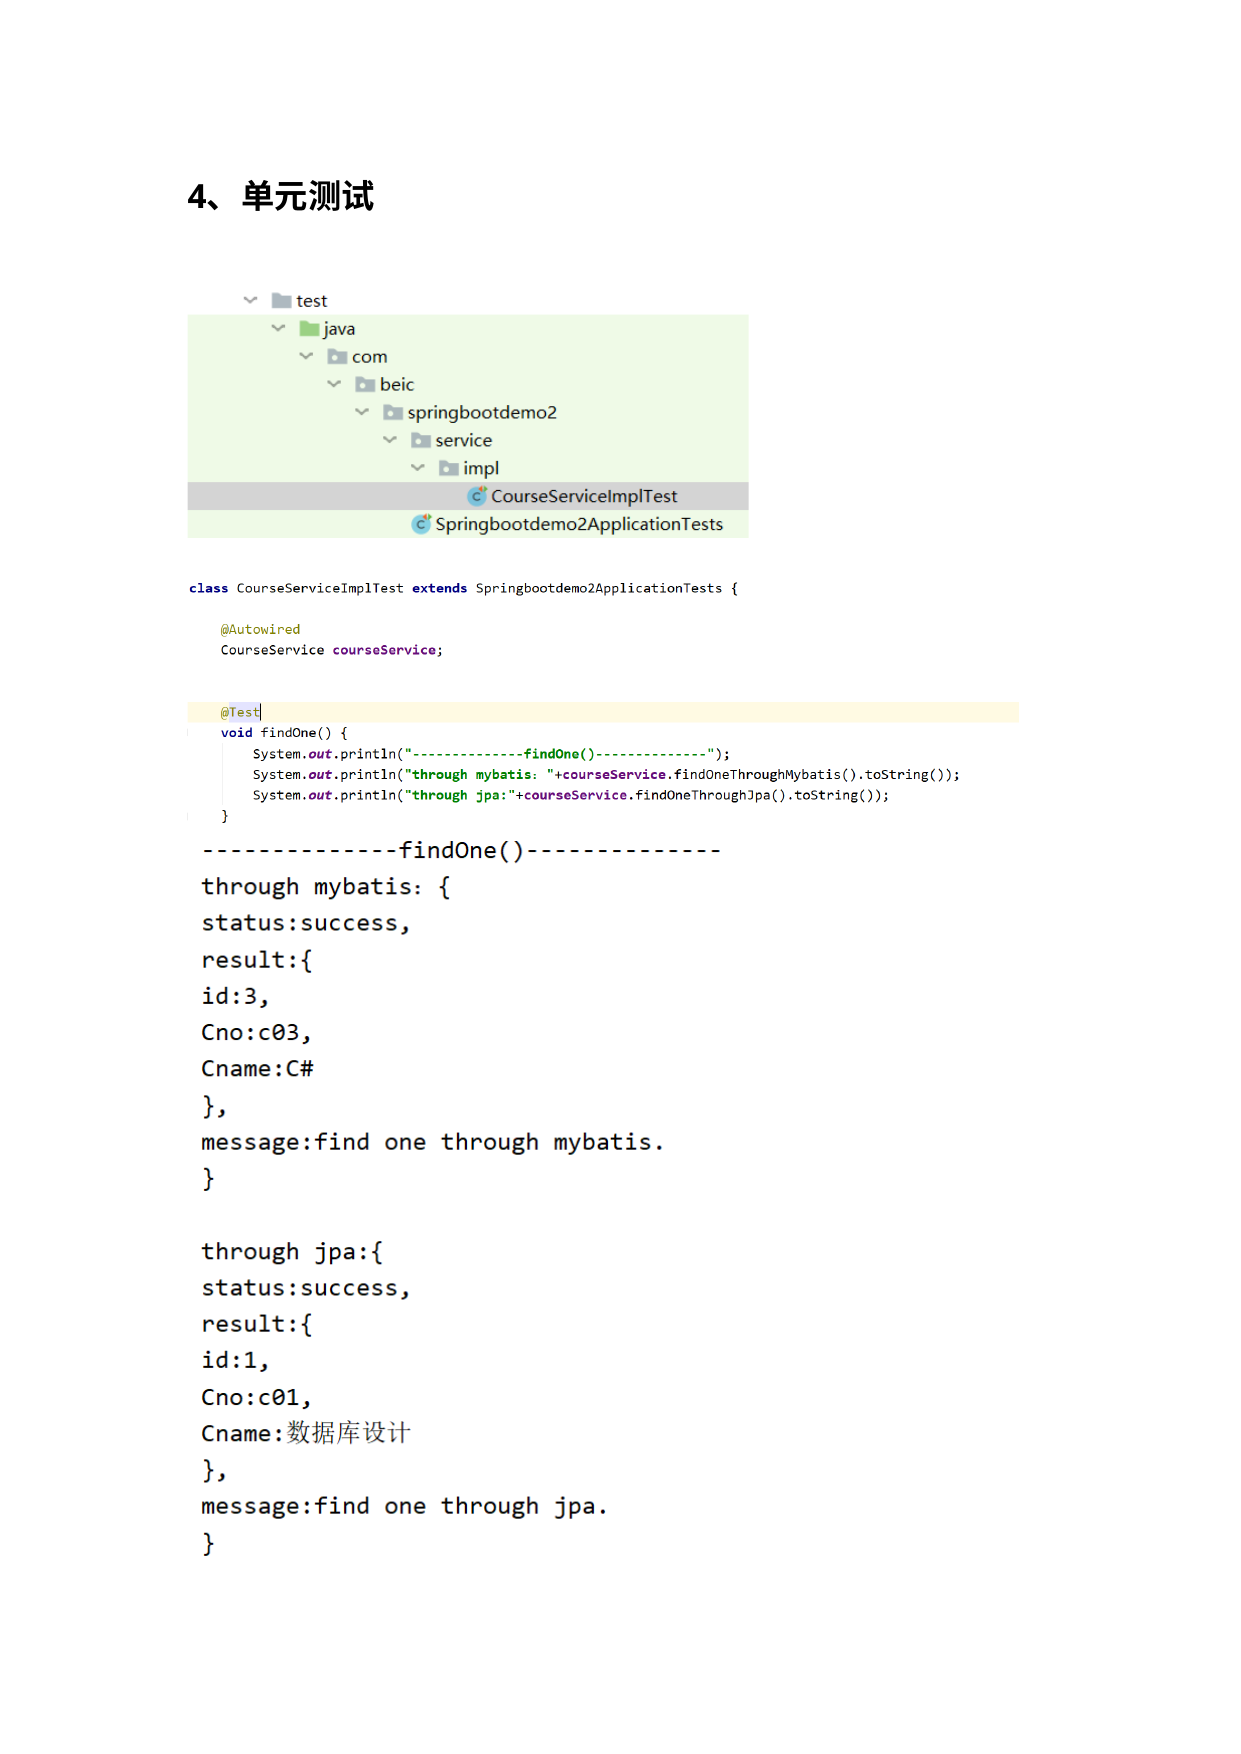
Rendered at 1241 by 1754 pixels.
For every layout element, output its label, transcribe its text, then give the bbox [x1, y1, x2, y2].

picture [187, 289, 749, 538]
picture [187, 581, 1019, 1577]
subtitle 单元测试 [187, 162, 1053, 227]
